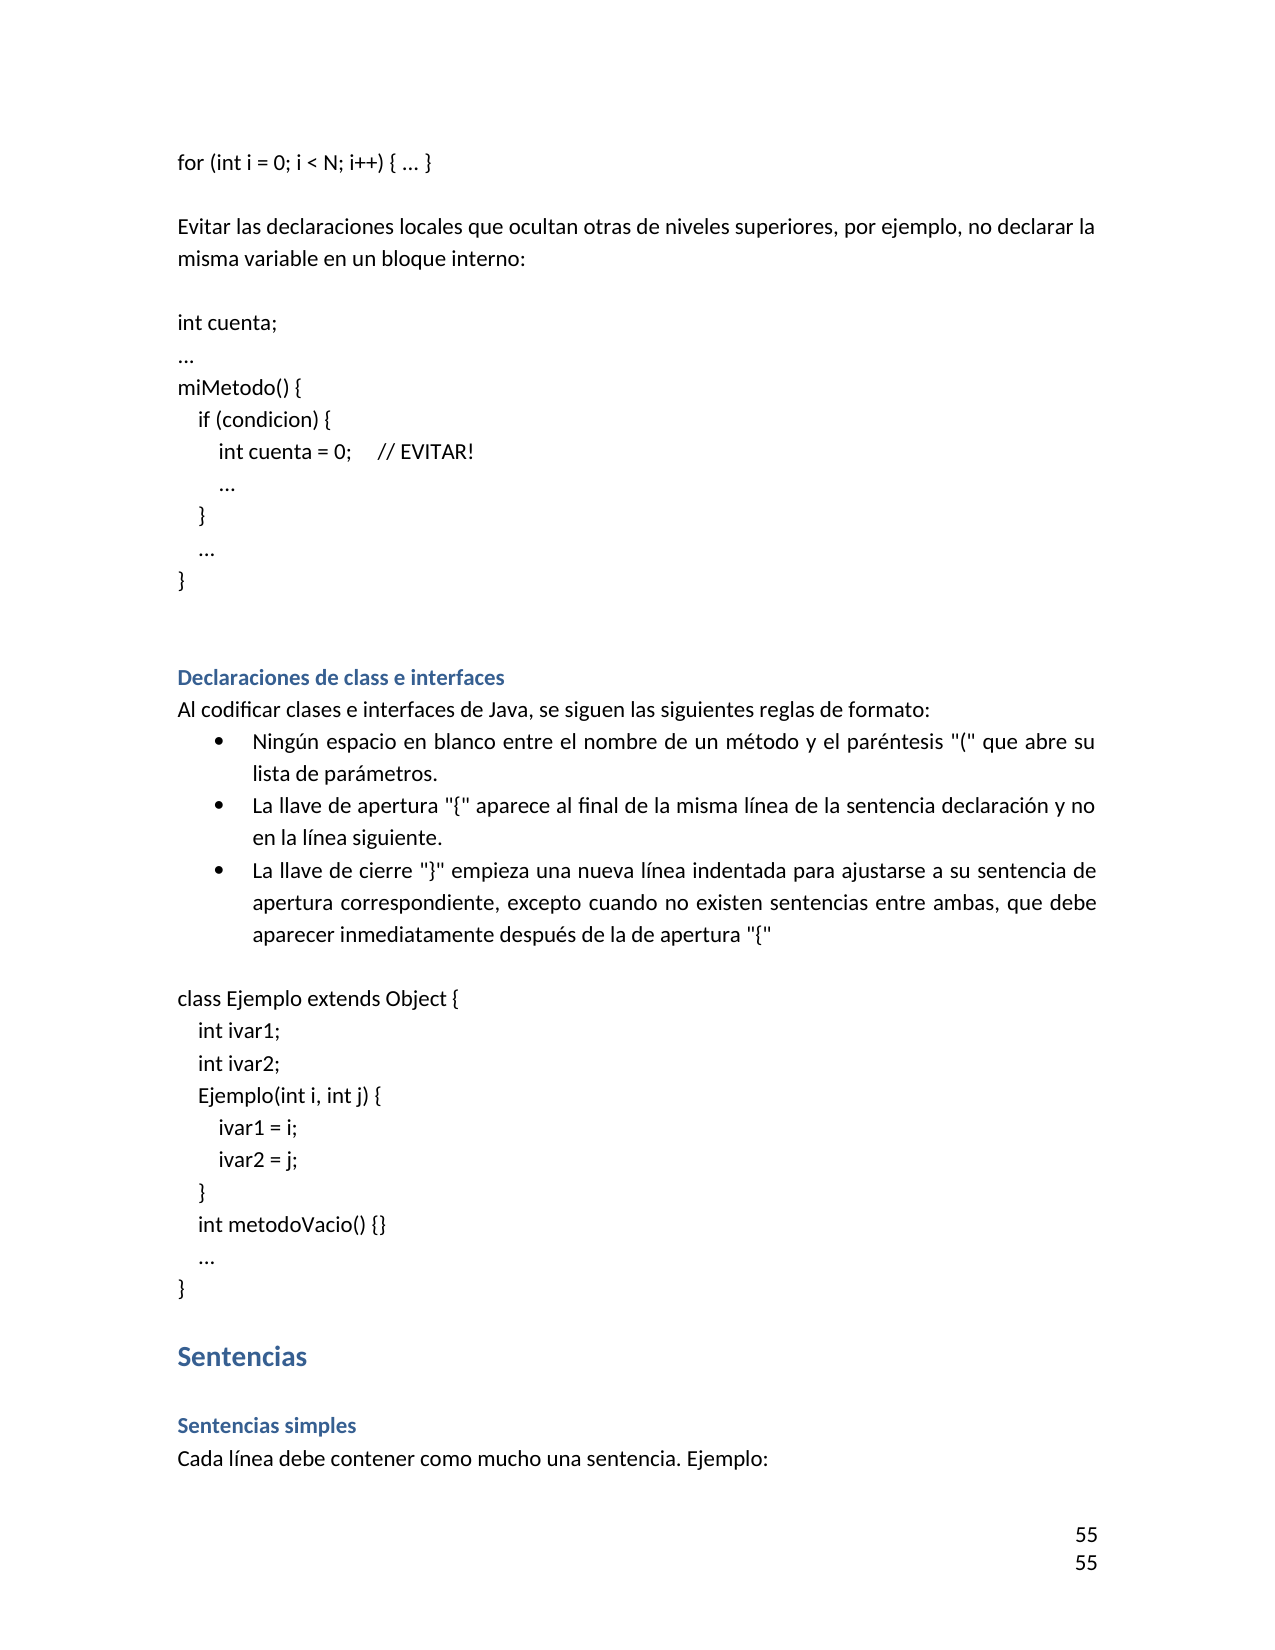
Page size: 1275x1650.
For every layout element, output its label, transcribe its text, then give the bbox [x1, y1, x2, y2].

text } [177, 502, 1098, 530]
text ... [177, 534, 1098, 562]
text ... [177, 1242, 1098, 1270]
text for (int i = 0; i < N; i++) { ... } [177, 148, 1098, 176]
list La llave de cierre "}" empieza una nueva línea indentada para ajustarse a su sentencia de apertura correspondiente, excepto cuando no existen sentencias entre ambas, que debe aparecer inmediatamente después de la de apertura "{" [215, 856, 1098, 948]
text Al codificar clases e interfaces de Java, se siguen las siguientes reglas de formato: [177, 695, 1098, 723]
text Sentencias [177, 1338, 1098, 1374]
text int metodoVacio() {} [177, 1210, 1098, 1238]
text miMetodo() { [177, 373, 1098, 401]
text } [177, 1274, 1098, 1302]
text Ejemplo(int i, int j) { [177, 1081, 1098, 1109]
text int ivar2; [177, 1049, 1098, 1077]
text } [177, 1178, 1098, 1206]
text } [177, 566, 1098, 594]
text Evitar las declaraciones locales que ocultan otras de niveles superiores, por ejemplo, no declarar la misma variable en un bloque interno: [177, 212, 1098, 272]
text class Ejemplo extends Object { [177, 984, 1098, 1012]
text ... [177, 469, 1098, 497]
text Cada línea debe contener como mucho una sentencia. Ejemplo: [177, 1444, 1098, 1472]
list Ningún espacio en blanco entre el nombre de un método y el paréntesis "(" que abre su lista de parámetros. [215, 727, 1098, 787]
text if (condicion) { [177, 405, 1098, 433]
text ivar2 = j; [177, 1145, 1098, 1173]
text ... [177, 341, 1098, 369]
text int cuenta; [177, 308, 1098, 337]
text Declaraciones de class e interfaces [177, 663, 1098, 691]
text int ivar1; [177, 1017, 1098, 1045]
list La llave de apertura "{" aparece al final de la misma línea de la sentencia declaración y no en la línea siguiente. [215, 791, 1098, 852]
text Sentencias simples [177, 1412, 1098, 1440]
text int cuenta = 0; // EVITAR! [177, 437, 1098, 465]
text ivar1 = i; [177, 1113, 1098, 1141]
